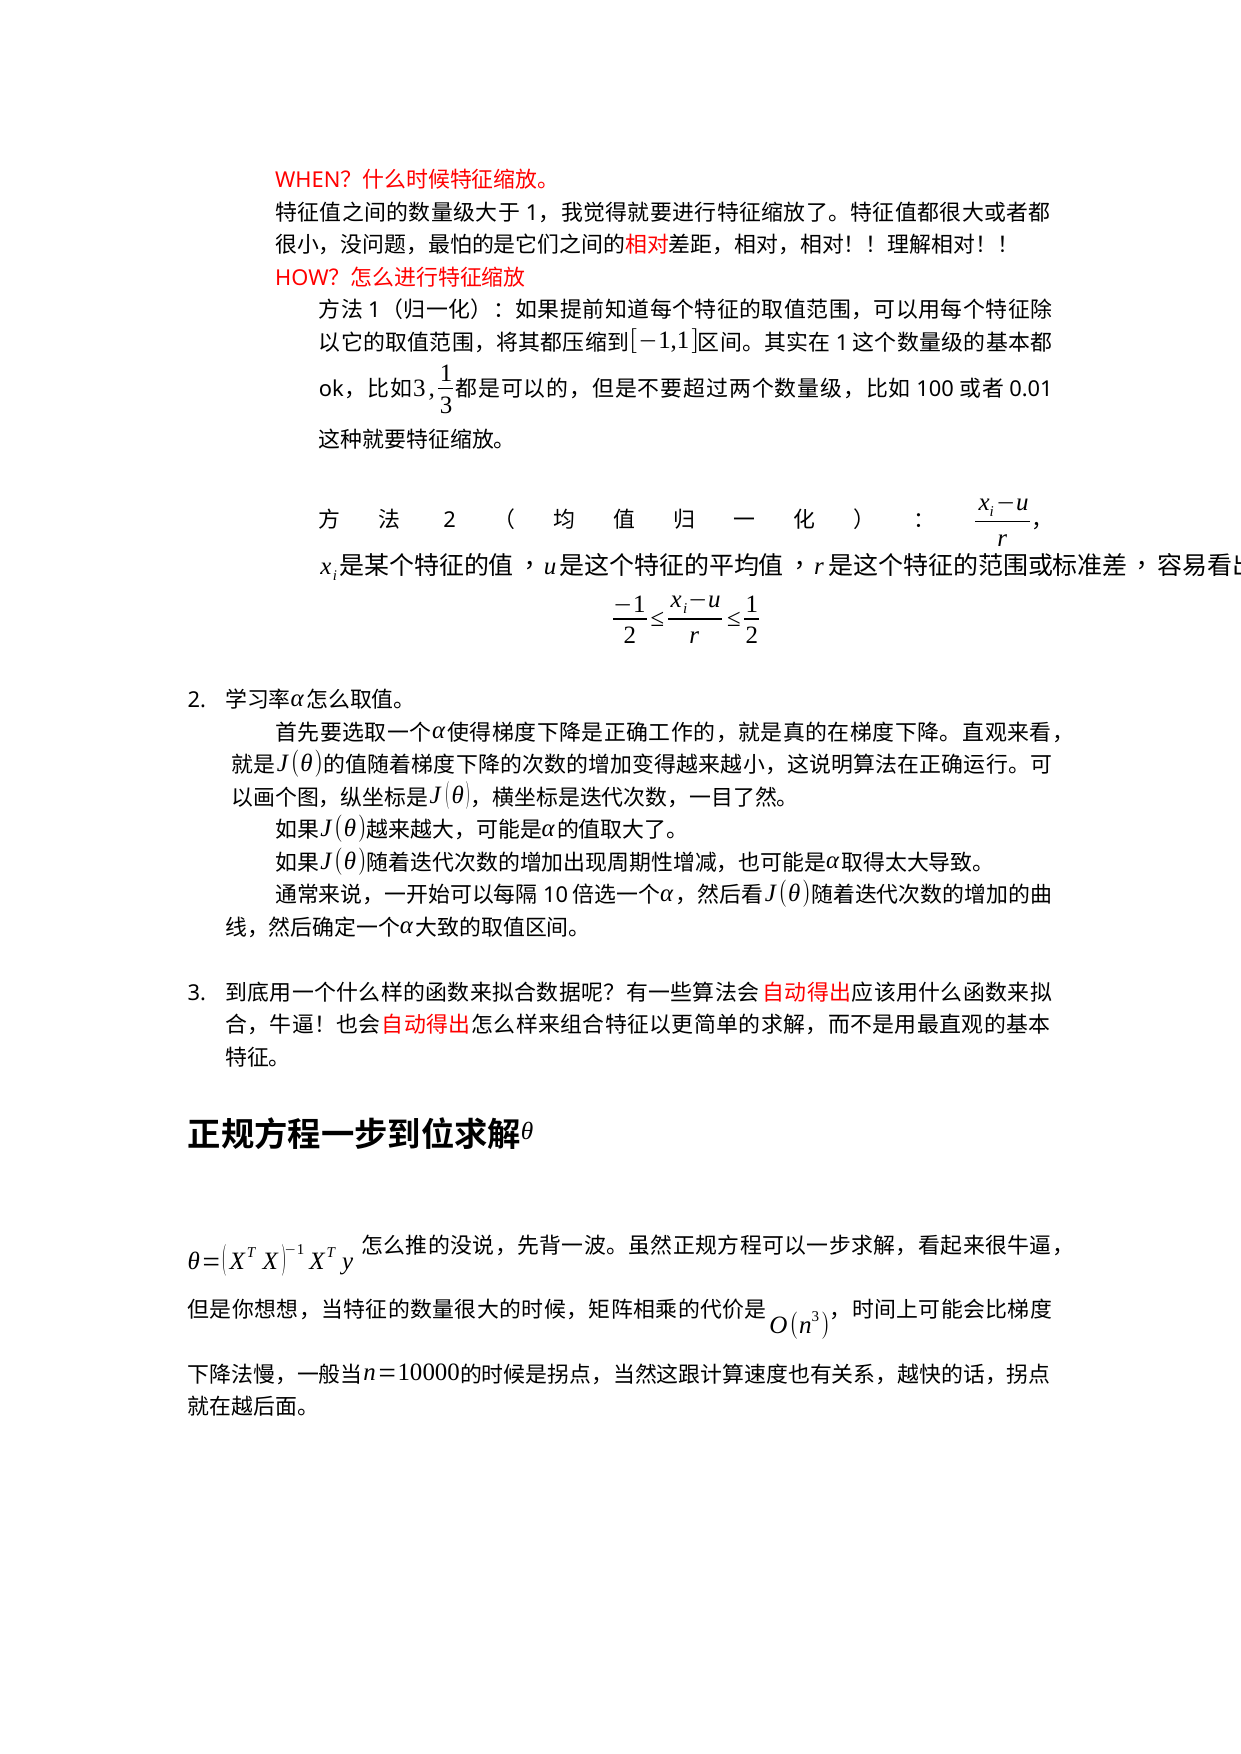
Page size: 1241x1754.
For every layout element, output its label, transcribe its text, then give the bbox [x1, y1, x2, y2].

subtitle 正规方程一步到位求解 [187, 1099, 1053, 1164]
text 怎么推的没说，先背一波。虽然正规方程可以一步求解，看起来很牛逼，但是你想想，当特征的数量很大的时候，矩阵相乘的代价是，时间上可能会比梯度下降法慢，一般当的时候是拐点，当然这跟计算速度也有关系，越快的话，拐点就在越后面。 [187, 1226, 1053, 1421]
list 通常来说，一开始可以每隔10倍选一个，然后看随着迭代次数的增加的曲线，然后确定一个大致的取值区间。 [225, 877, 1053, 942]
list 到底用一个什么样的函数来拟合数据呢？有一些算法会自动得出应该用什么函数来拟合，牛逼！也会自动得出怎么样来组合特征以更简单的求解，而不是用最直观的基本特征。 [187, 974, 1053, 1072]
list 如果越来越大，可能是的值取大了。 [225, 812, 1053, 844]
list 方法1（归一化）：如果提前知道每个特征的取值范围，可以用每个特征除以它的取值范围，将其都压缩到区间。其实在1这个数量级的基本都ok，比如都是可以的，但是不要超过两个数量级，比如100或者0.01这种就要特征缩放。 [319, 292, 1053, 454]
list 特征值之间的数量级大于1，我觉得就要进行特征缩放了。特征值都很大或者都很小，没问题，最怕的是它们之间的相对差距，相对，相对！！理解相对！！ [275, 194, 1053, 259]
list 方法2（均值归一化）：， [319, 487, 1053, 584]
list 如果随着迭代次数的增加出现周期性增减，也可能是取得太大导致。 [225, 844, 1053, 877]
list WHEN？什么时候特征缩放。 [231, 162, 1053, 194]
list HOW？怎么进行特征缩放 [225, 259, 1053, 292]
list 首先要选取一个使得梯度下降是正确工作的，就是真的在梯度下降。直观来看，就是的值随着梯度下降的次数的增加变得越来越小，这说明算法在正确运行。可以画个图，纵坐标是，横坐标是迭代次数，一目了然。 [231, 714, 1053, 812]
list 学习率怎么取值。 [187, 682, 1053, 714]
